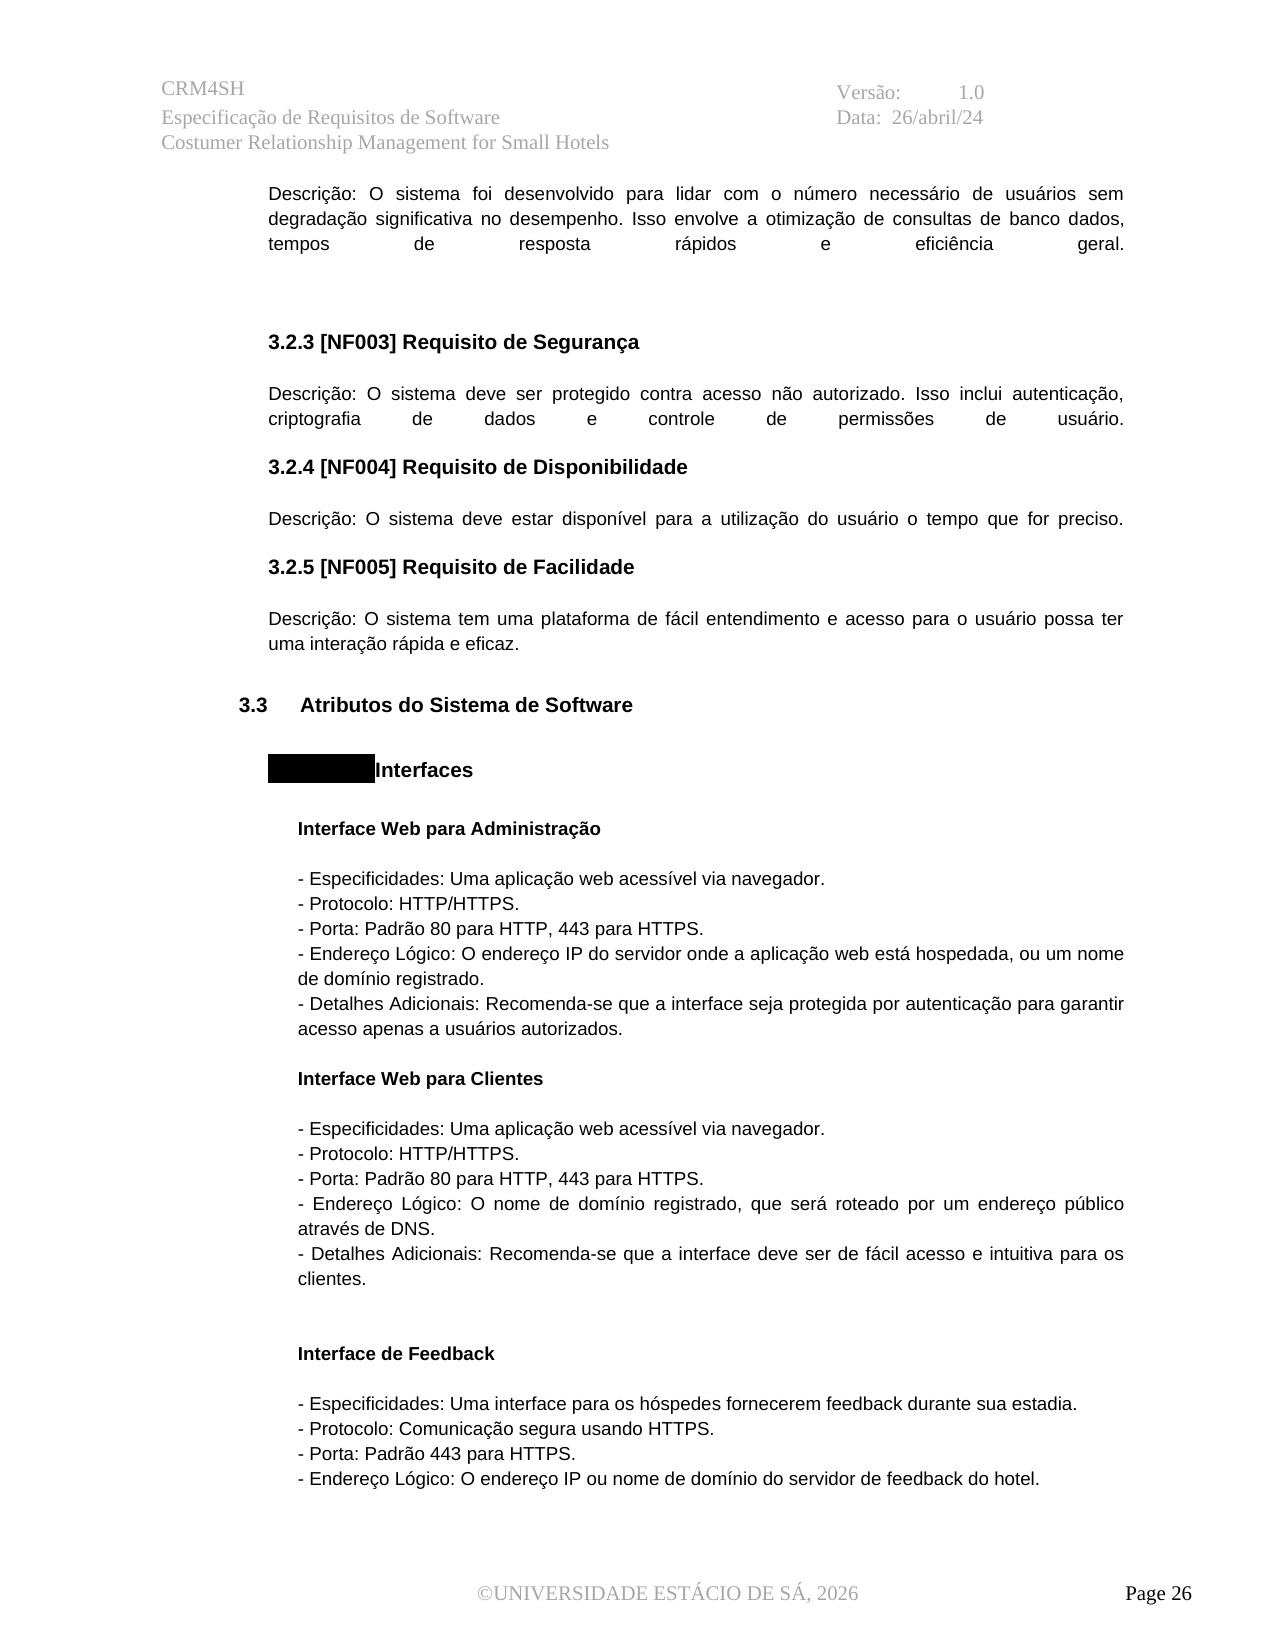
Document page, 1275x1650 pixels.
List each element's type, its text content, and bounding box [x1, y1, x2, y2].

subtitle Interfaces [268, 754, 1125, 808]
text 3.2.4 [NF004] Requisito de Disponibilidade [268, 454, 1125, 504]
text - Porta: Padrão 443 para HTTPS. [298, 1439, 1125, 1464]
text 3.2.3 [NF003] Requisito de Segurança [268, 329, 1125, 379]
text - Protocolo: HTTP/HTTPS. [298, 889, 1125, 914]
text - Detalhes Adicionais: Recomenda-se que a interface deve ser de fácil acesso e intuitiva para os clientes. [298, 1239, 1125, 1314]
text - Porta: Padrão 80 para HTTP, 443 para HTTPS. [298, 914, 1125, 939]
text Interface de Feedback [298, 1314, 1125, 1389]
text - Especificidades: Uma aplicação web acessível via navegador. [298, 1114, 1125, 1139]
text Descrição: O sistema deve ser protegido contra acesso não autorizado. Isso inclui autenticação, criptografia de dados e controle de permissões de usuário. [268, 379, 1125, 454]
text Interface Web para Clientes [298, 1039, 1125, 1114]
text - Porta: Padrão 80 para HTTP, 443 para HTTPS. [298, 1164, 1125, 1189]
text - Especificidades: Uma interface para os hóspedes fornecerem feedback durante sua estadia. [298, 1389, 1125, 1414]
text - Detalhes Adicionais: Recomenda-se que a interface seja protegida por autenticação para garantir acesso apenas a usuários autorizados. [298, 989, 1125, 1039]
subtitle Atributos do Sistema de Software [239, 692, 1125, 742]
text - Endereço Lógico: O endereço IP ou nome de domínio do servidor de feedback do hotel. [298, 1464, 1125, 1489]
text - Endereço Lógico: O endereço IP do servidor onde a aplicação web está hospedada, ou um nome de domínio registrado. [298, 939, 1125, 989]
text - Endereço Lógico: O nome de domínio registrado, que será roteado por um endereço público através de DNS. [298, 1189, 1125, 1239]
text Descrição: O sistema foi desenvolvido para lidar com o número necessário de usuários sem degradação significativa no desempenho. Isso envolve a otimização de consultas de banco dados, tempos de resposta rápidos e eficiência geral. [268, 179, 1125, 329]
text Descrição: O sistema tem uma plataforma de fácil entendimento e acesso para o usuário possa ter uma interação rápida e eficaz. [268, 604, 1125, 654]
text Interface Web para Administração [298, 814, 1125, 864]
text - Protocolo: HTTP/HTTPS. [298, 1139, 1125, 1164]
text Descrição: O sistema deve estar disponível para a utilização do usuário o tempo que for preciso. [268, 504, 1125, 554]
text 3.2.5 [NF005] Requisito de Facilidade [268, 554, 1125, 604]
text - Especificidades: Uma aplicação web acessível via navegador. [298, 864, 1125, 889]
text - Protocolo: Comunicação segura usando HTTPS. [298, 1414, 1125, 1439]
